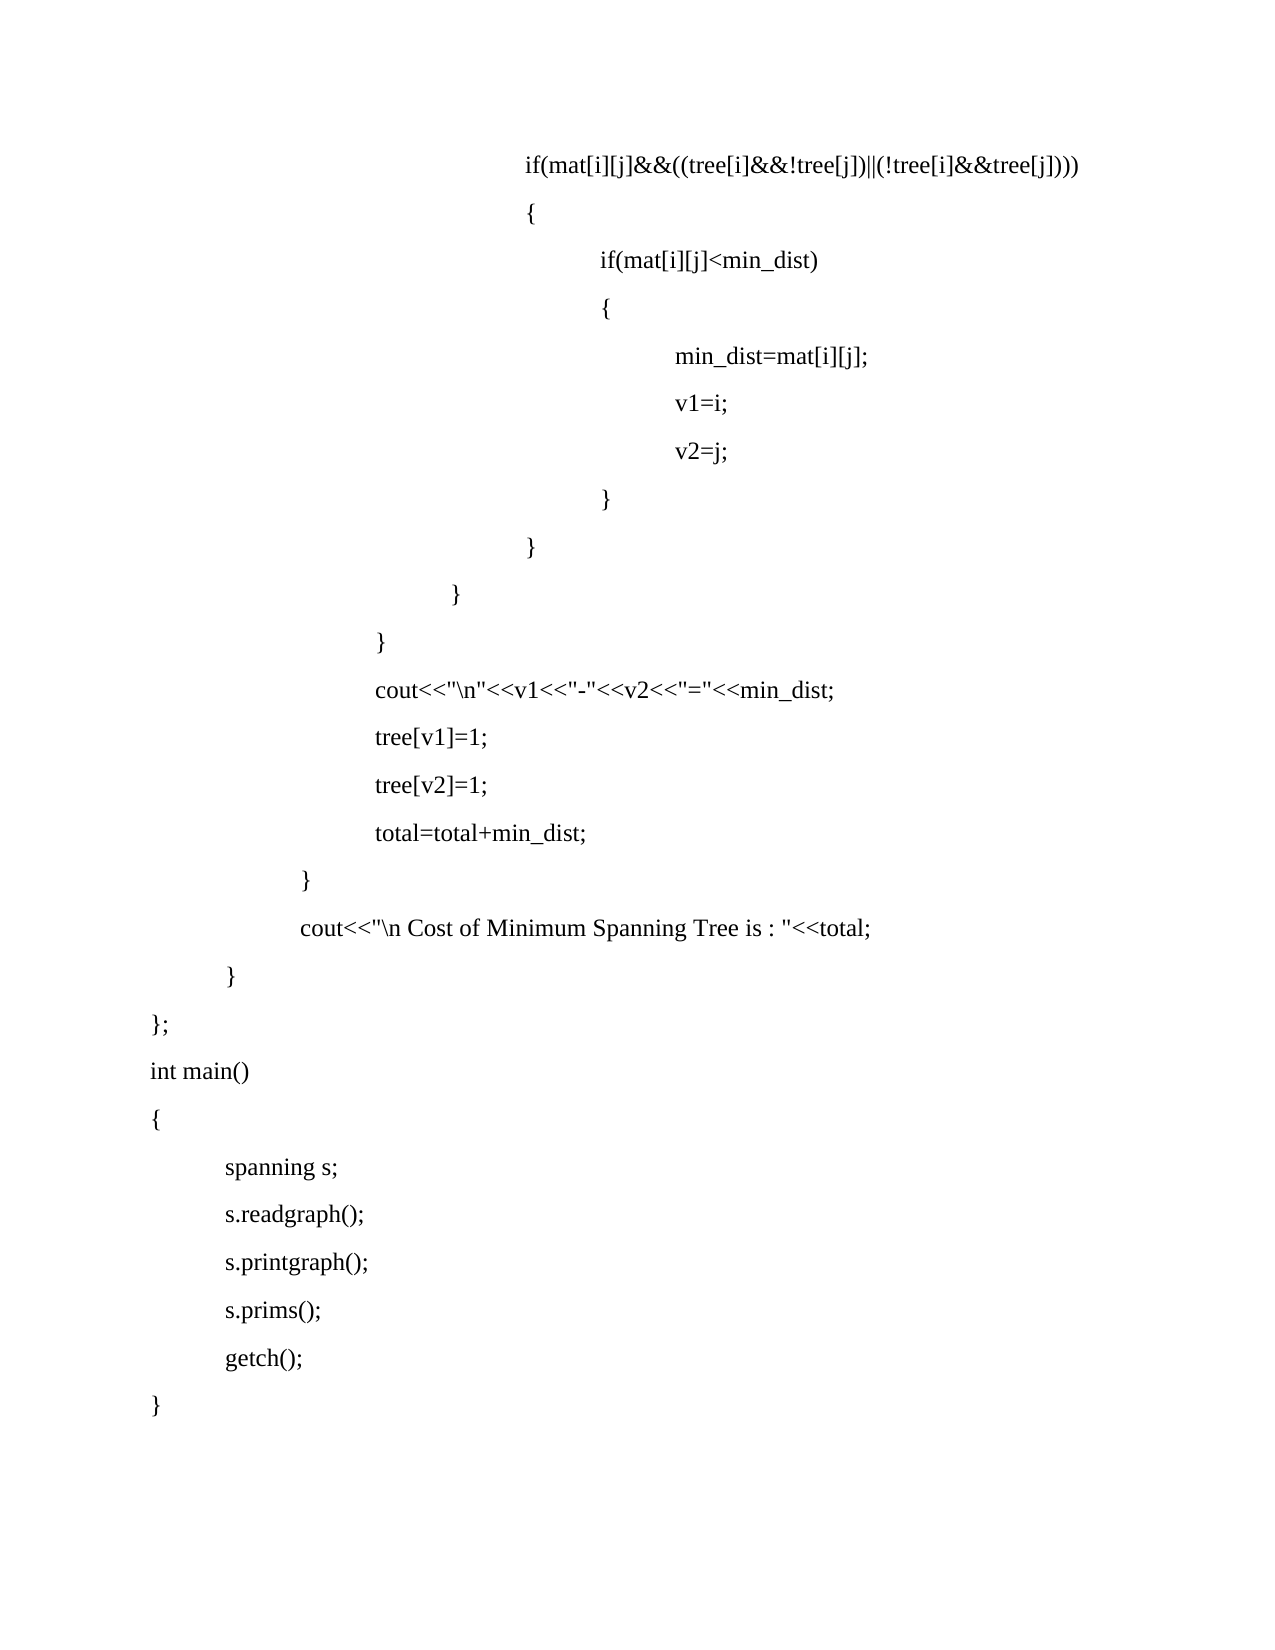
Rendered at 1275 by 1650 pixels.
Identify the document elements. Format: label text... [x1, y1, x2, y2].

text { [150, 198, 1125, 226]
text total=total+min_dist; [150, 818, 1125, 847]
text cout<<"\n Cost of Minimum Spanning Tree is : "<<total; [150, 913, 1125, 942]
text v2=j; [150, 436, 1125, 465]
text int main() [150, 1056, 1125, 1085]
text s.prims(); [150, 1295, 1125, 1324]
text { [150, 1104, 1125, 1133]
text if(mat[i][j]<min_dist) [150, 245, 1125, 274]
text getch(); [150, 1343, 1125, 1371]
text } [150, 1390, 1125, 1419]
text } [150, 961, 1125, 990]
text min_dist=mat[i][j]; [150, 341, 1125, 369]
text tree[v2]=1; [150, 770, 1125, 799]
text } [150, 627, 1125, 656]
text }; [150, 1009, 1125, 1037]
text s.readgraph(); [150, 1199, 1125, 1228]
text } [150, 484, 1125, 513]
text { [150, 293, 1125, 322]
text v1=i; [150, 388, 1125, 417]
text spanning s; [150, 1152, 1125, 1181]
text if(mat[i][j]&&((tree[i]&&!tree[j])||(!tree[i]&&tree[j]))) [150, 150, 1125, 179]
text s.printgraph(); [150, 1247, 1125, 1276]
text cout<<"\n"<<v1<<"-"<<v2<<"="<<min_dist; [150, 675, 1125, 703]
text } [150, 866, 1125, 894]
text tree[v1]=1; [150, 722, 1125, 751]
text } [150, 532, 1125, 560]
text } [150, 579, 1125, 608]
